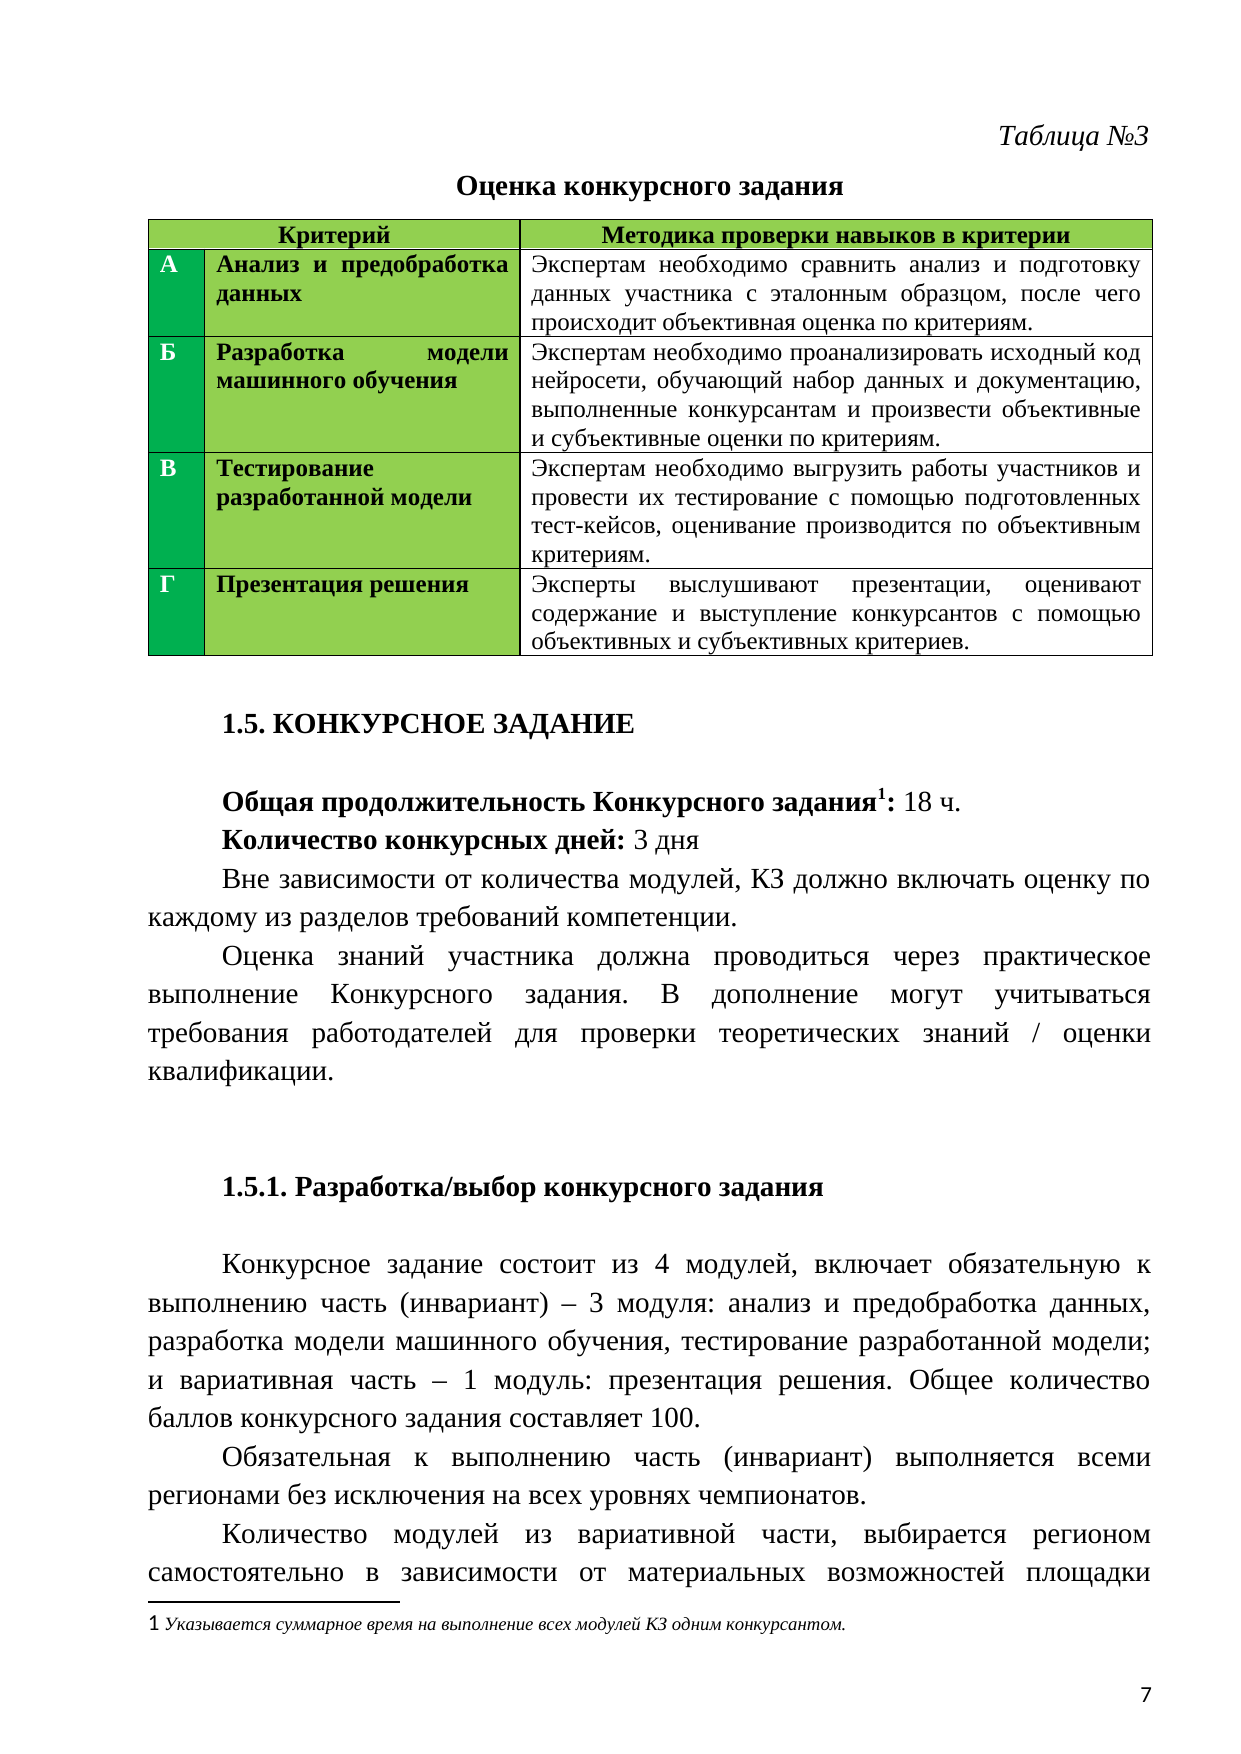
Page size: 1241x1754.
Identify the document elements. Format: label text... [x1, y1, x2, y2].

table_cell Анализ и предобработка данных [205, 250, 519, 336]
table_cell Экспертам необходимо сравнить анализ и подготовку данных участника с эталонным образцом, после чего происходит объективная оценка по критериям. [521, 250, 1152, 336]
table_cell Презентация решения [205, 569, 519, 655]
table_cell Б [149, 337, 204, 452]
table_cell В [149, 453, 204, 568]
table_cell Экспертам необходимо проанализировать исходный код нейросети, обучающий набор данных и документацию, выполненные конкурсантам и произвести объективные и субъективные оценки по критериям. [521, 337, 1152, 452]
text Конкурсное задание состоит из 4 модулей, включает обязательную к выполнению часть (инвариант) – 3 модуля: анализ и предобработка данных, разработка модели машинного обучения, тестирование разработанной модели; и вариативная часть – 1 модуль: презентация решения. Общее количество баллов конкурсного задания составляет 100. [148, 1246, 1152, 1434]
text Общая продолжительность Конкурсного задания: 18 ч. [148, 784, 1152, 817]
text 1.5.1. Разработка/выбор конкурсного задания [148, 1169, 1152, 1203]
table_header Критерий [149, 220, 519, 248]
table_cell А [149, 250, 204, 336]
text Оценка знаний участника должна проводиться через практическое выполнение Конкурсного задания. В дополнение могут учитываться требования работодателей для проверки теоретических знаний / оценки квалификации. [148, 938, 1152, 1087]
text Таблица №3 [148, 118, 1152, 152]
text Вне зависимости от количества модулей, КЗ должно включать оценку по каждому из разделов требований компетенции. [148, 861, 1152, 933]
text Обязательная к выполнению часть (инвариант) выполняется всеми регионами без исключения на всех уровнях чемпионатов. [148, 1439, 1152, 1511]
table_cell Тестирование разработанной модели [205, 453, 519, 568]
text 1.5. КОНКУРСНОЕ ЗАДАНИЕ [148, 707, 1152, 740]
table_cell Разработка модели машинного обучения [205, 337, 519, 452]
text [148, 1516, 1152, 1588]
table_cell Эксперты выслушивают презентации, оценивают содержание и выступление конкурсантов с помощью объективных и субъективных критериев. [521, 569, 1152, 655]
table_cell Г [149, 569, 204, 655]
text Количество конкурсных дней: 3 дня [148, 822, 1152, 856]
table_cell Экспертам необходимо выгрузить работы участников и провести их тестирование с помощью подготовленных тест-кейсов, оценивание производится по объективным критериям. [521, 453, 1152, 568]
table_header Методика проверки навыков в критерии [521, 220, 1152, 248]
text Оценка конкурсного задания [148, 168, 1152, 202]
